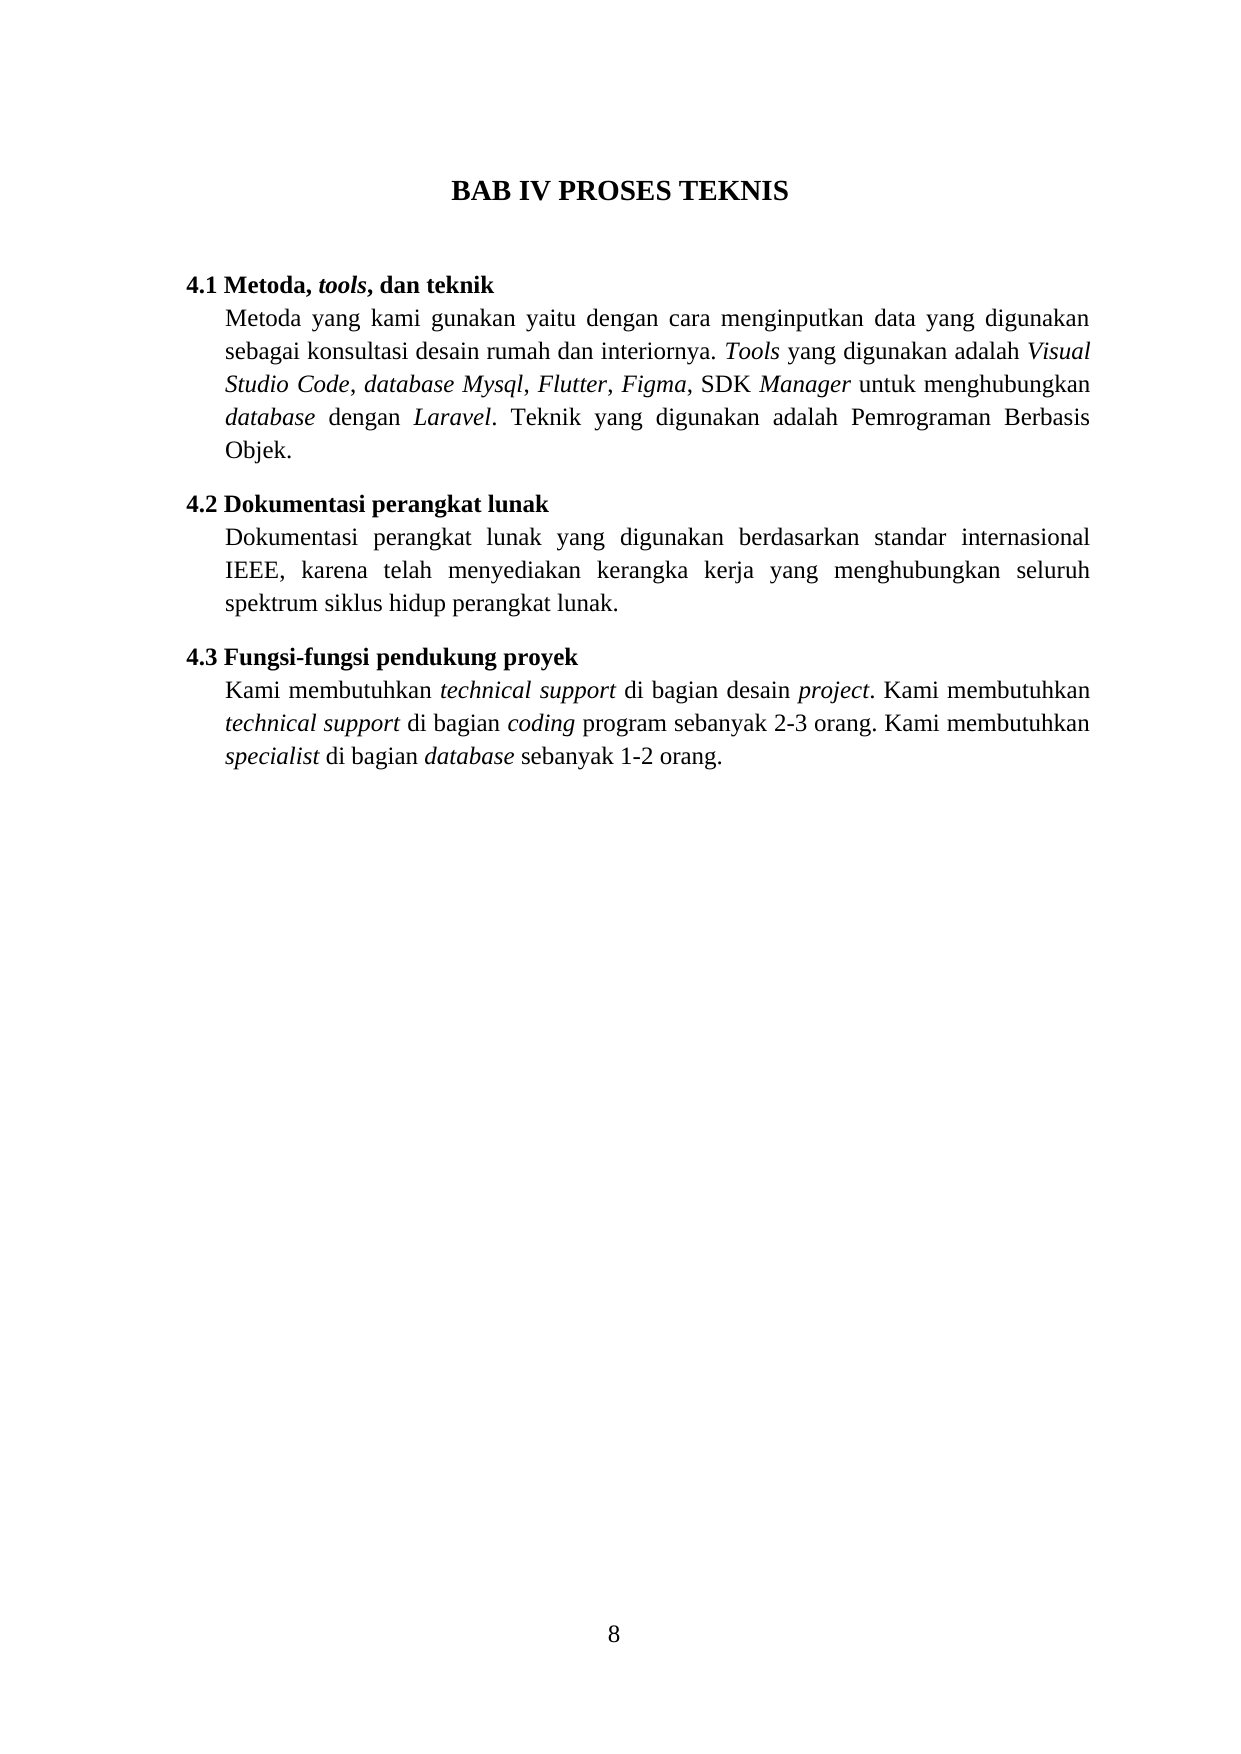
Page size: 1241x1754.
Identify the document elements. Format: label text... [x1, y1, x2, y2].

subtitle Metoda, tools, dan teknik [186, 270, 1115, 298]
text Dokumentasi perangkat lunak yang digunakan berdasarkan standar internasional IEEE, karena telah menyediakan kerangka kerja yang menghubungkan seluruh spektrum siklus hidup perangkat lunak. [225, 522, 1091, 617]
text Metoda yang kami gunakan yaitu dengan cara menginputkan data yang digunakan sebagai konsultasi desain rumah dan interiornya. Tools yang digunakan adalah Visual Studio Code, database Mysql, Flutter, Figma, SDK Manager untuk menghubungkan database dengan Laravel. Teknik yang digunakan adalah Pemrograman Berbasis Objek. [225, 303, 1091, 464]
subtitle BAB IV PROSES TEKNIS [150, 173, 1091, 207]
subtitle Fungsi-fungsi pendukung proyek [186, 642, 1115, 671]
subtitle Dokumentasi perangkat lunak [186, 489, 1115, 517]
text Kami membutuhkan technical support di bagian desain project. Kami membutuhkan technical support di bagian coding program sebanyak 2-3 orang. Kami membutuhkan specialist di bagian database sebanyak 1-2 orang. [225, 675, 1090, 769]
